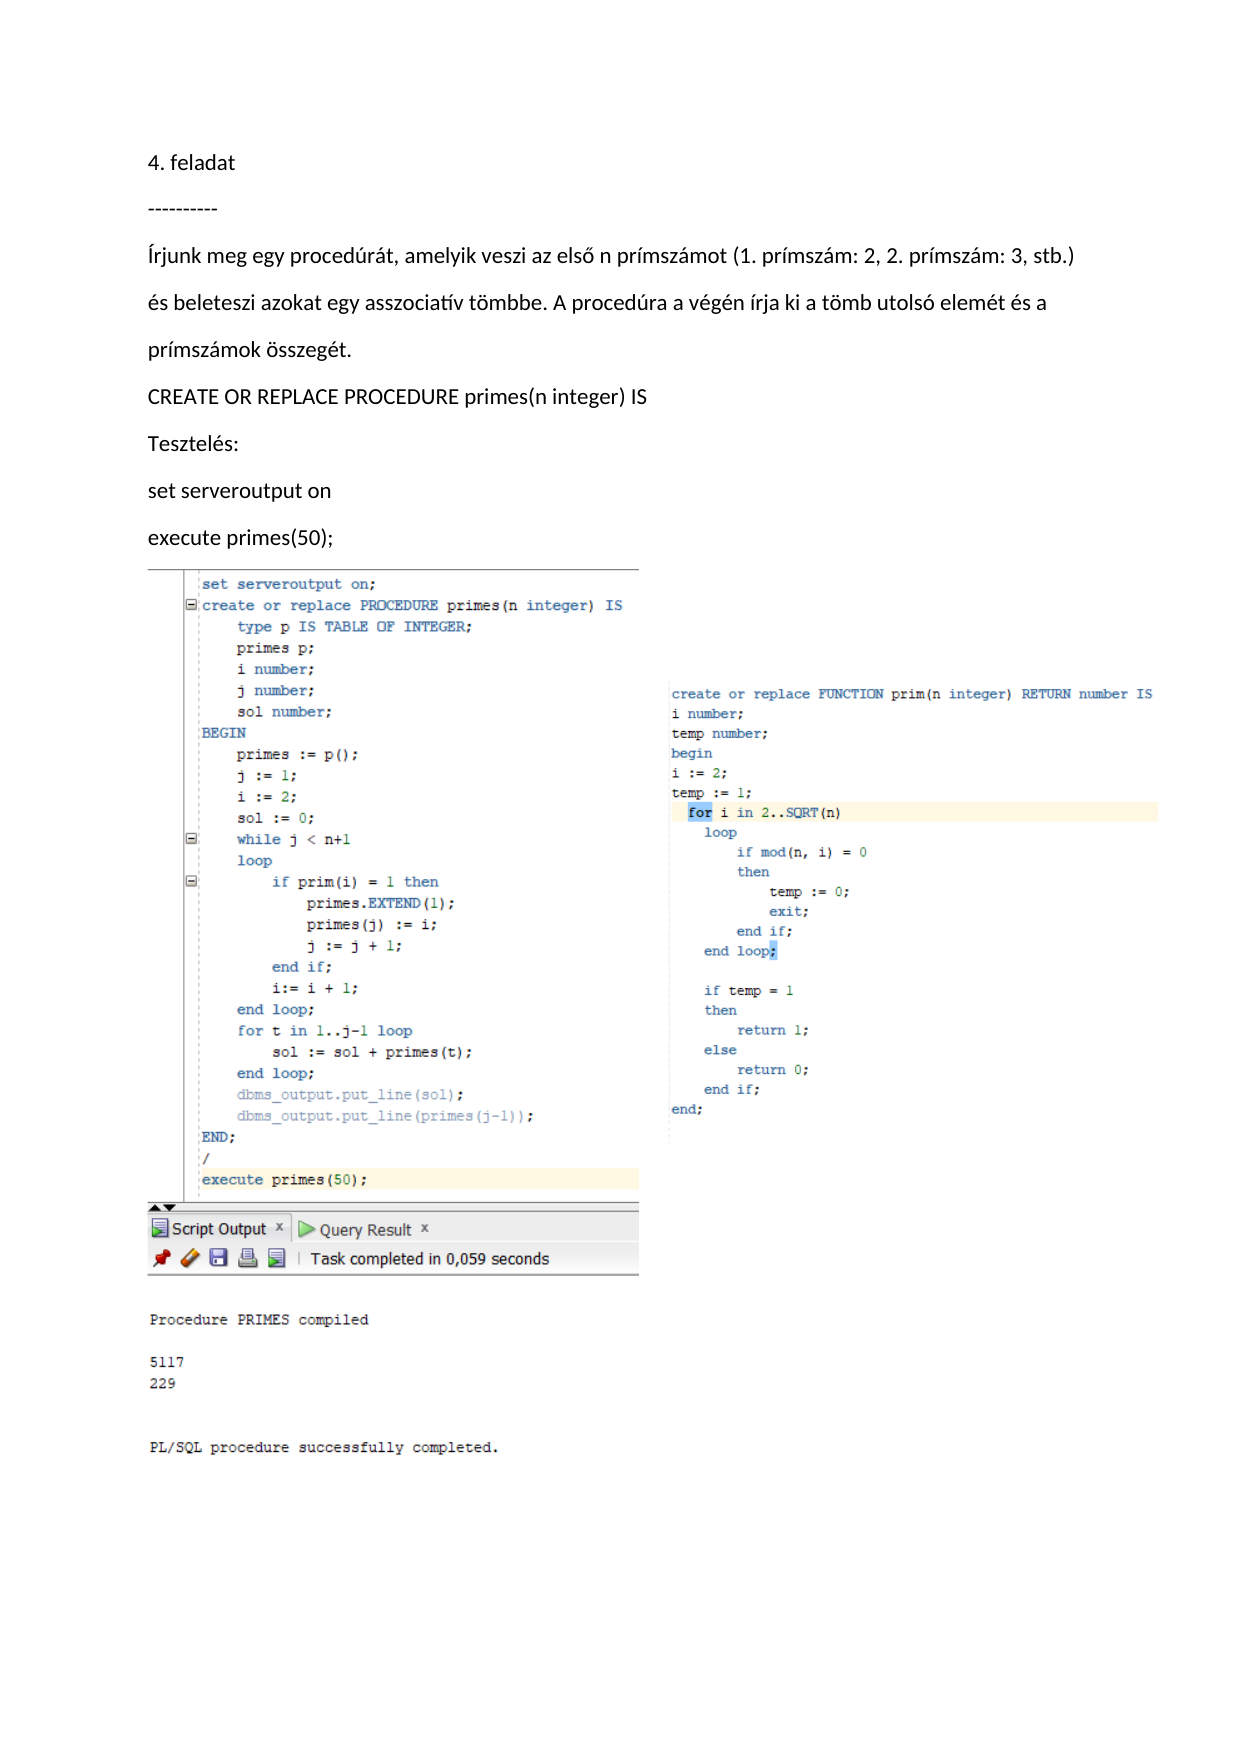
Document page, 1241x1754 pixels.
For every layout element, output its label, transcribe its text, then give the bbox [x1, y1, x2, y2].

picture [667, 681, 1158, 1141]
text 4. feladat [148, 148, 1093, 176]
text CREATE OR REPLACE PROCEDURE primes(n integer) IS [148, 382, 1093, 410]
text execute primes(50); [148, 523, 1093, 551]
text set serveroutput on [148, 476, 1093, 504]
text ---------- [148, 194, 1093, 222]
picture [147, 569, 639, 1471]
text Írjunk meg egy procedúrát, amelyik veszi az első n prímszámot (1. prímszám: 2, 2. prímszám: 3, stb.) [148, 241, 1093, 269]
text és beleteszi azokat egy asszociatív tömbbe. A procedúra a végén írja ki a tömb utolsó elemét és a [148, 288, 1093, 316]
text prímszámok összegét. [148, 335, 1093, 363]
text Tesztelés: [148, 429, 1093, 457]
